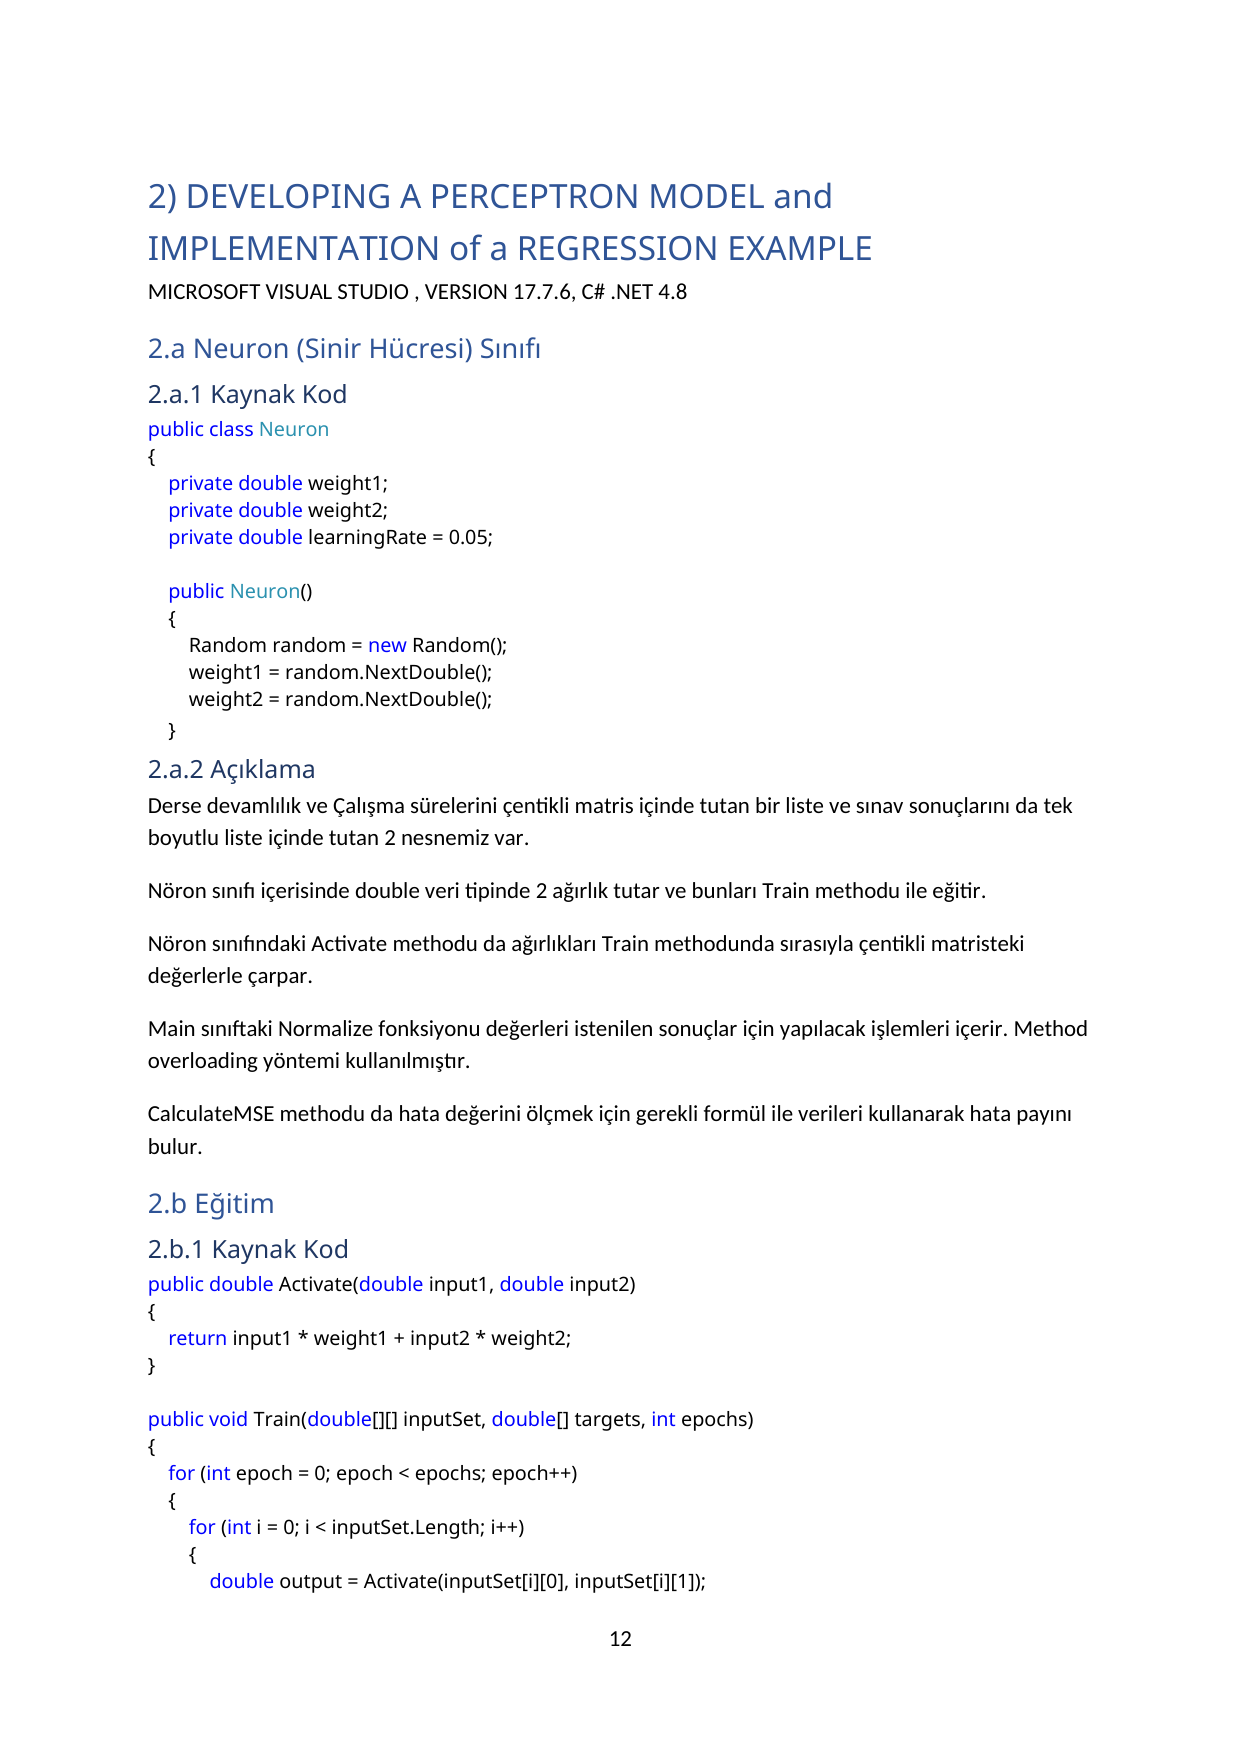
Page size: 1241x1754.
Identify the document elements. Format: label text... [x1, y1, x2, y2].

text Random random = new Random(); [148, 632, 1093, 658]
text Nöron sınıfındaki Activate methodu da ağırlıkları Train methodunda sırasıyla çentikli matristeki değerlerle çarpar. [148, 929, 1093, 989]
subtitle 2.a Neuron (Sinir Hücresi) Sınıfı [148, 330, 1093, 367]
text public class Neuron [148, 416, 1093, 443]
text { [148, 443, 1093, 470]
subtitle } [148, 717, 1093, 744]
text for (int epoch = 0; epoch < epochs; epoch++) [148, 1459, 1093, 1486]
text MICROSOFT VISUAL STUDIO , VERSION 17.7.6, C# .NET 4.8 [148, 277, 1093, 305]
text double output = Activate(inputSet[i][0], inputSet[i][1]); [148, 1567, 1093, 1594]
text { [148, 604, 1093, 632]
text weight1 = random.NextDouble(); [148, 658, 1093, 686]
subtitle 2.a.2 Açıklama [148, 752, 1093, 786]
text Main sınıftaki Normalize fonksiyonu değerleri istenilen sonuçlar için yapılacak işlemleri içerir. Method overloading yöntemi kullanılmıştır. [148, 1014, 1093, 1074]
text { [148, 1297, 1093, 1324]
text CalculateMSE methodu da hata değerini ölçmek için gerekli formül ile verileri kullanarak hata payını bulur. [148, 1099, 1093, 1160]
text weight2 = random.NextDouble(); [148, 686, 1093, 712]
subtitle 2.b Eğitim [148, 1185, 1093, 1222]
subtitle 2) DEVELOPING A PERCEPTRON MODEL and IMPLEMENTATION of a REGRESSION EXAMPLE [148, 173, 1093, 270]
text { [148, 1540, 1093, 1567]
text for (int i = 0; i < inputSet.Length; i++) [148, 1513, 1093, 1540]
text { [148, 1486, 1093, 1513]
text public Neuron() [148, 578, 1093, 604]
text } [148, 1351, 1093, 1378]
text { [148, 1432, 1093, 1459]
text Derse devamlılık ve Çalışma sürelerini çentikli matris içinde tutan bir liste ve sınav sonuçlarını da tek boyutlu liste içinde tutan 2 nesnemiz var. [148, 791, 1093, 851]
text private double learningRate = 0.05; [148, 524, 1093, 551]
text public double Activate(double input1, double input2) [148, 1271, 1093, 1297]
subtitle 2.a.1 Kaynak Kod [148, 377, 1093, 411]
subtitle 2.b.1 Kaynak Kod [148, 1231, 1093, 1265]
text Nöron sınıfı içerisinde double veri tipinde 2 ağırlık tutar ve bunları Train methodu ile eğitir. [148, 876, 1093, 904]
text private double weight2; [148, 497, 1093, 524]
text private double weight1; [148, 470, 1093, 497]
text public void Train(double[][] inputSet, double[] targets, int epochs) [148, 1405, 1093, 1432]
text return input1 * weight1 + input2 * weight2; [148, 1324, 1093, 1351]
